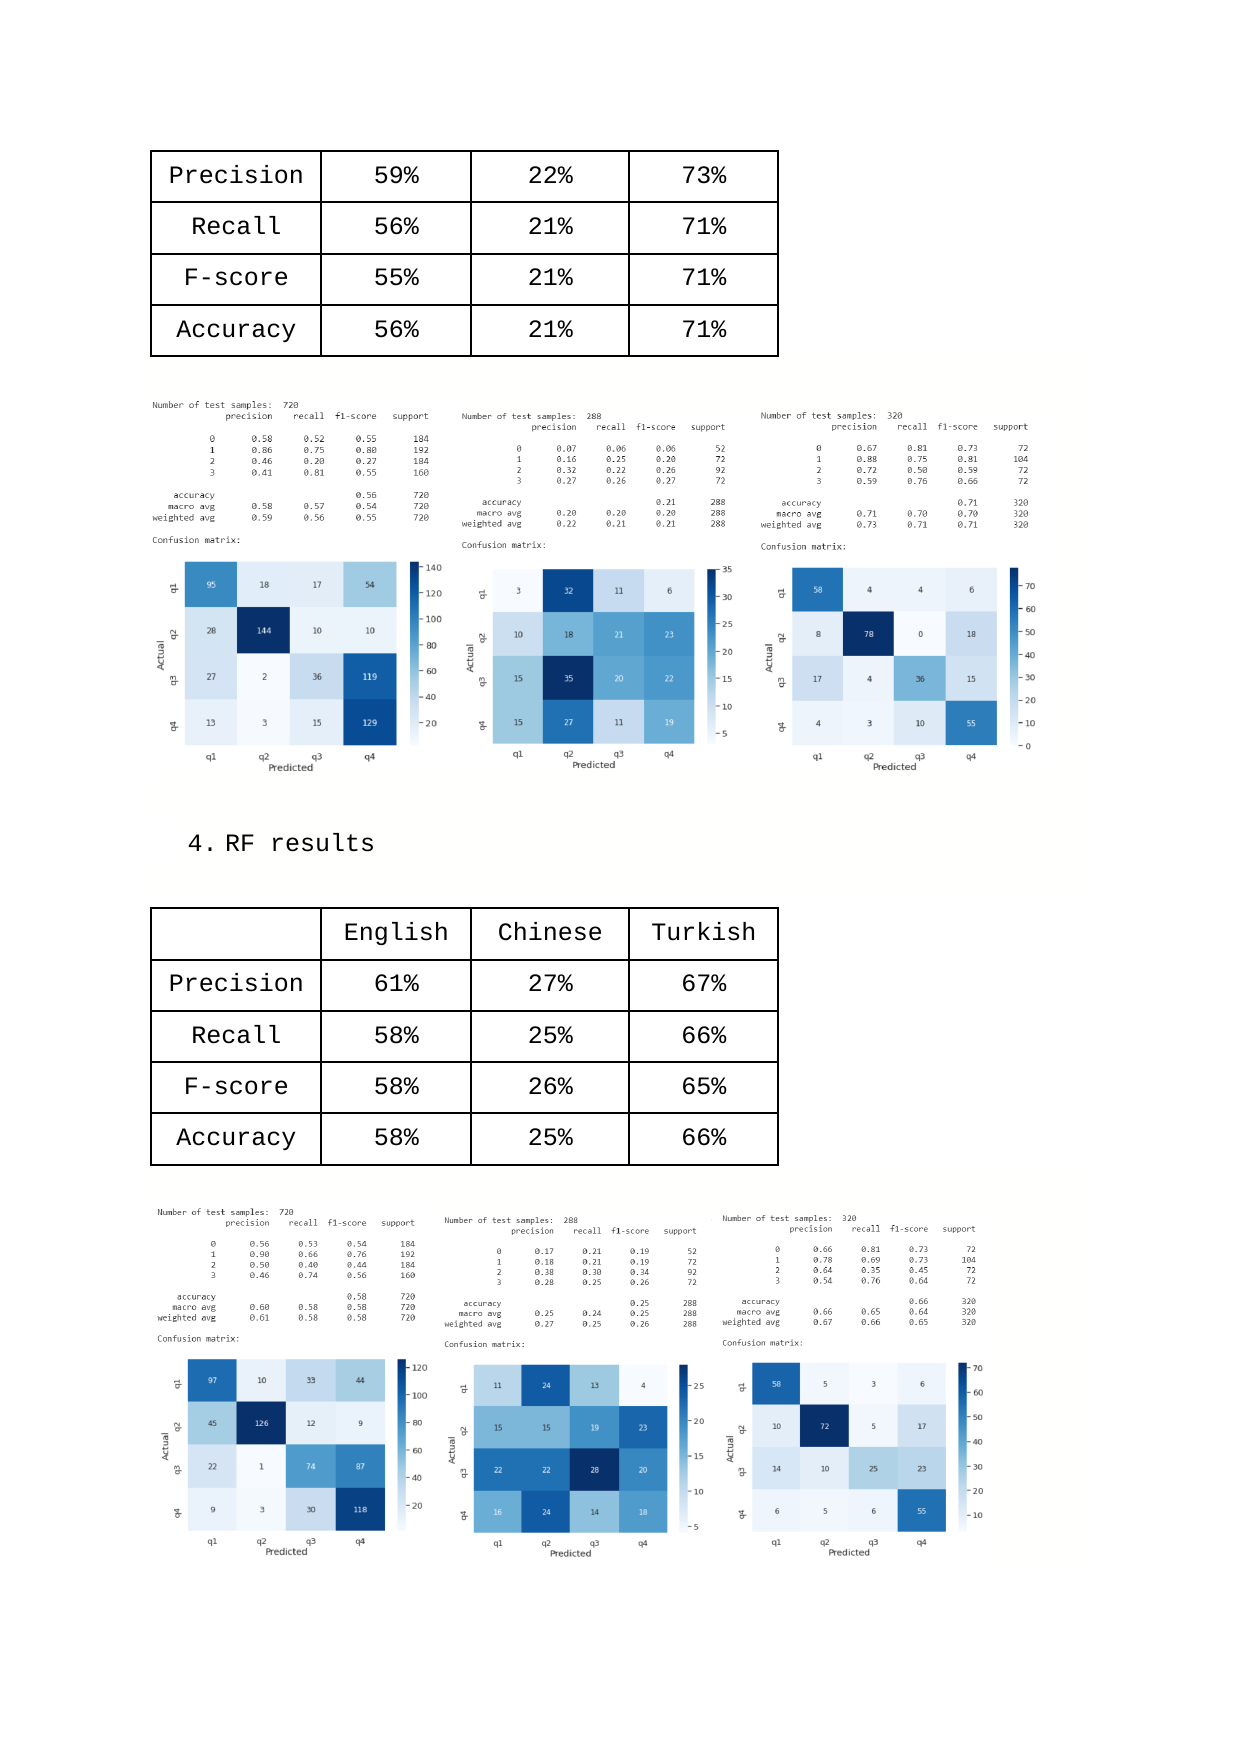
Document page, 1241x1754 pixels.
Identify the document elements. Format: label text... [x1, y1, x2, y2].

table_cell 21% [472, 255, 628, 304]
table_cell 66% [630, 1012, 777, 1061]
table_cell Precision [152, 152, 320, 201]
table_header [152, 909, 320, 958]
table_header Turkish [630, 909, 777, 958]
table_cell 58% [322, 1012, 470, 1061]
table_cell 71% [630, 306, 777, 355]
table_cell 61% [322, 961, 470, 1010]
table_cell 59% [322, 152, 470, 201]
table_cell 71% [630, 203, 777, 252]
list RF results [187, 831, 1090, 859]
table_cell Recall [152, 203, 320, 252]
table_cell 21% [472, 306, 628, 355]
table_cell 27% [472, 961, 628, 1010]
table_cell Precision [152, 961, 320, 1010]
table_header English [322, 909, 470, 958]
table_cell 58% [322, 1063, 470, 1112]
table_cell 67% [630, 961, 777, 1010]
table_cell 21% [472, 203, 628, 252]
table_header Chinese [472, 909, 628, 958]
picture [150, 1203, 993, 1563]
table_cell Accuracy [152, 306, 320, 355]
table_cell 56% [322, 203, 470, 252]
table_cell 25% [472, 1012, 628, 1061]
table_cell 58% [322, 1114, 470, 1163]
table_cell Recall [152, 1012, 320, 1061]
table_cell 22% [472, 152, 628, 201]
table_cell 73% [630, 152, 777, 201]
table_cell F-score [152, 255, 320, 304]
table_cell F-score [152, 1063, 320, 1112]
table_cell 71% [630, 255, 777, 304]
table_cell Accuracy [152, 1114, 320, 1163]
table_cell 26% [472, 1063, 628, 1112]
table_cell 56% [322, 306, 470, 355]
table_cell 55% [322, 255, 470, 304]
table_cell 25% [472, 1114, 628, 1163]
table_cell 66% [630, 1114, 777, 1163]
picture [150, 395, 1053, 778]
table_cell 65% [630, 1063, 777, 1112]
